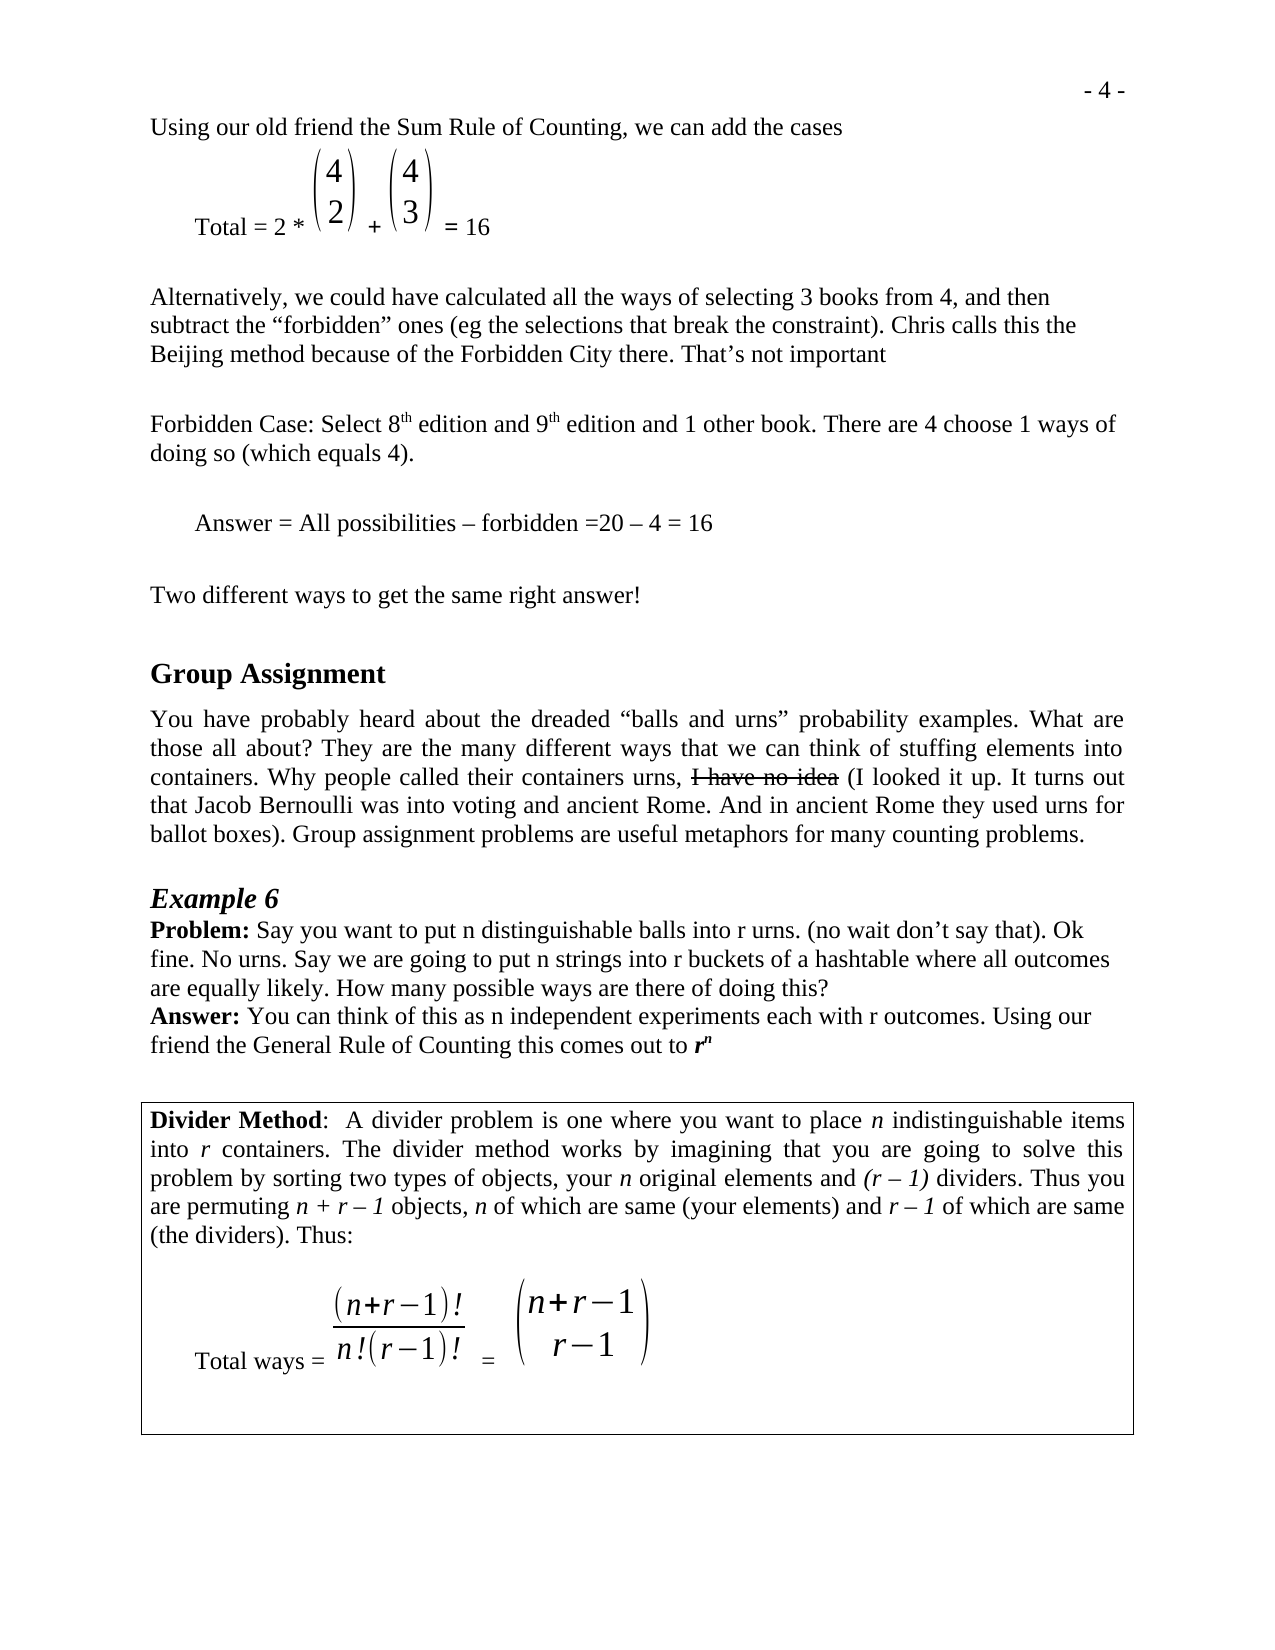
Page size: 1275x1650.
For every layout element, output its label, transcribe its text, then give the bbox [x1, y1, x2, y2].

text Total ways = = [150, 1278, 1125, 1375]
text Answer = All possibilities – forbidden =20 – 4 = 16 [150, 508, 1125, 537]
text You have probably heard about the dreaded “balls and urns” probability examples. What are those all about? They are the many different ways that we can think of stuffing elements into containers. Why people called their containers urns, I have no idea (I looked it up. It turns out that Jacob Bernoulli was into voting and ancient Rome. And in ancient Rome they used urns for ballot boxes). Group assignment problems are useful metaphors for many counting problems. [150, 704, 1125, 848]
text Divider Method: A divider problem is one where you want to place n indistinguishable items into r containers. The divider method works by imagining that you are going to solve this problem by sorting two types of objects, your n original elements and (r – 1) dividers. Thus you are permuting n + r – 1 objects, n of which are same (your elements) and r – 1 of which are same (the dividers). Thus: [142, 1103, 1133, 1249]
text Total = 2 * + = 16 [150, 147, 1125, 240]
text Group Assignment [150, 656, 1125, 690]
text Using our old friend the Sum Rule of Counting, we can add the cases [150, 112, 1125, 141]
text Answer: You can think of this as n independent experiments each with r outcomes. Using our friend the General Rule of Counting this comes out to rn [150, 1001, 1125, 1059]
text Alternatively, we could have calculated all the ways of selecting 3 books from 4, and then subtract the “forbidden” ones (eg the selections that break the constraint). Chris calls this the Beijing method because of the Forbidden City there. That’s not important [150, 282, 1125, 368]
text Problem: Say you want to put n distinguishable balls into r urns. (no wait don’t say that). Ok fine. No urns. Say we are going to put n strings into r buckets of a hashtable where all outcomes are equally likely. How many possible ways are there of doing this? [150, 915, 1125, 1001]
text Forbidden Case: Select 8th edition and 9th edition and 1 other book. There are 4 choose 1 ways of doing so (which equals 4). [150, 409, 1125, 467]
text Two different ways to get the same right answer! [150, 580, 1125, 608]
text Example 6 [150, 882, 1125, 915]
